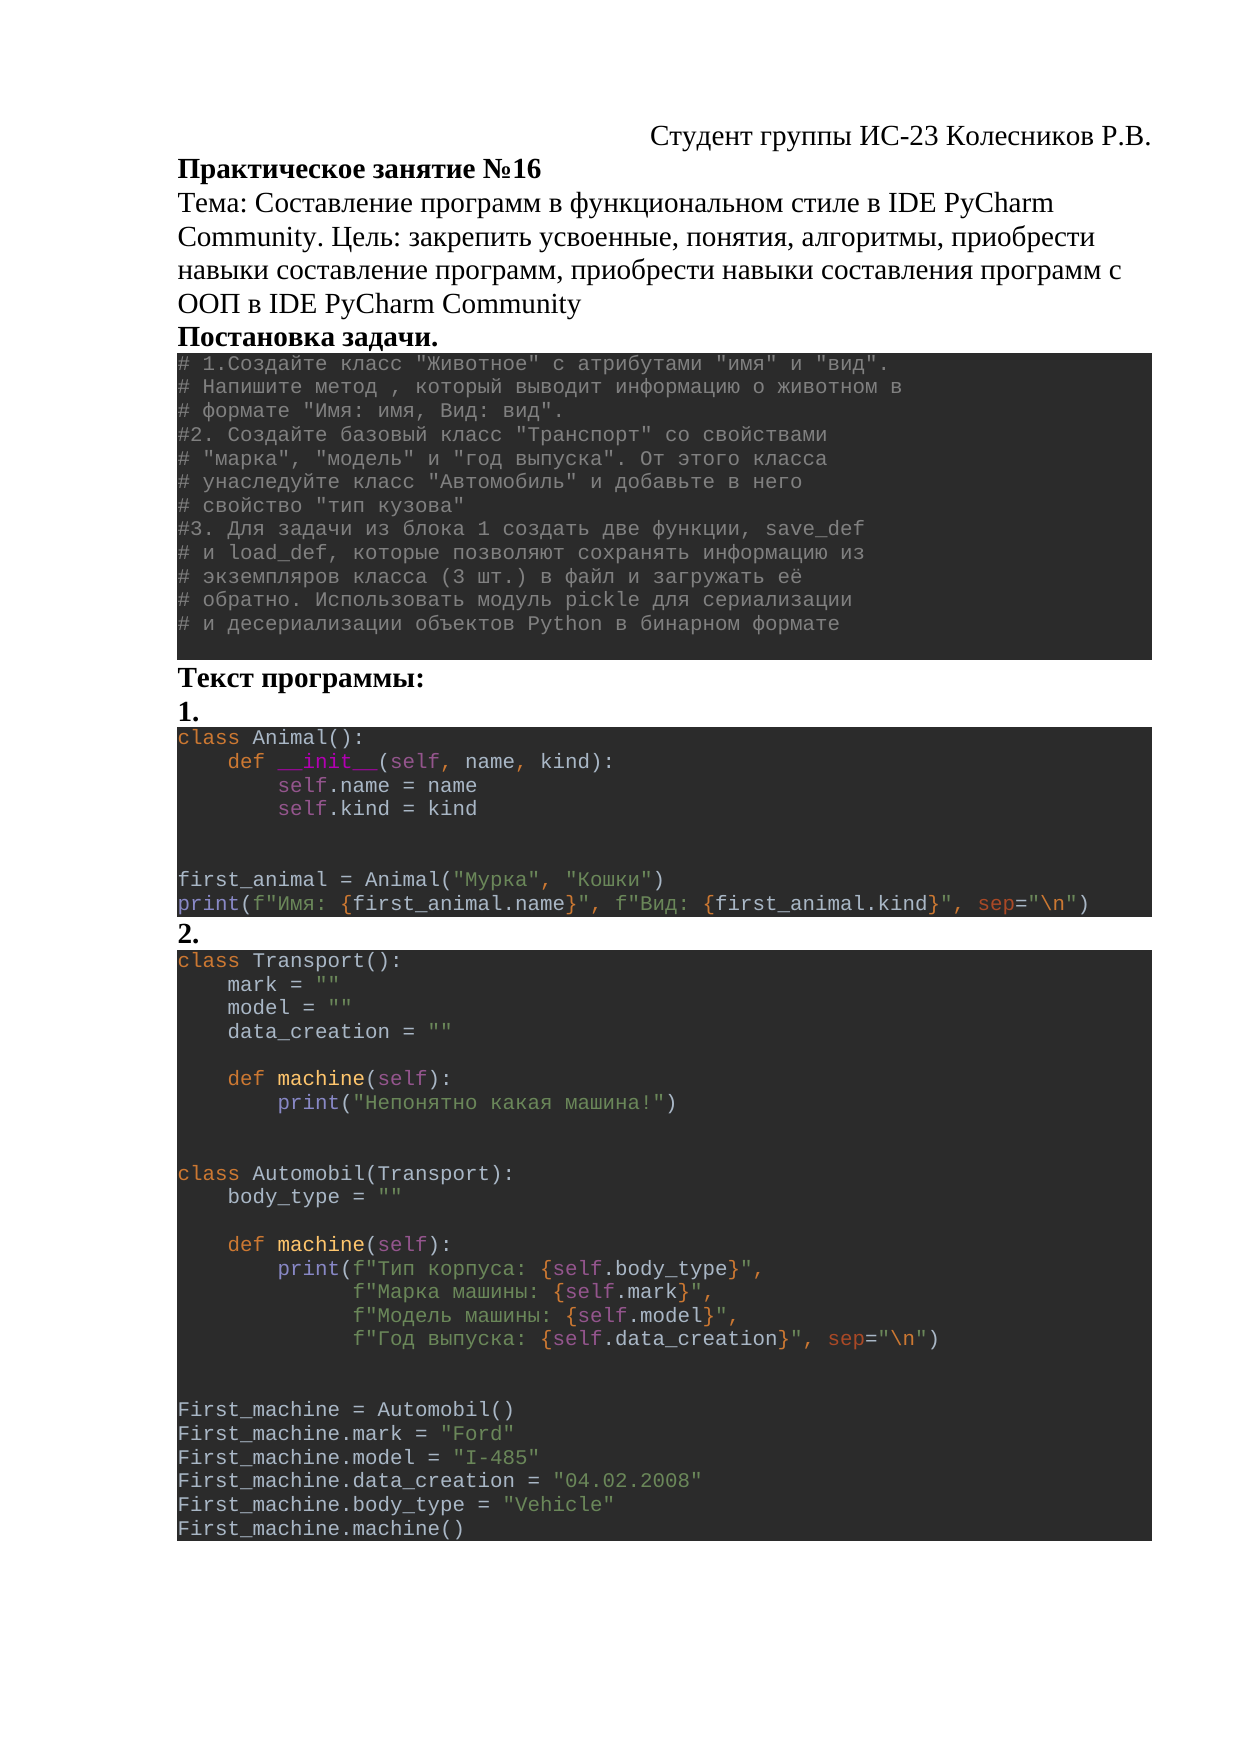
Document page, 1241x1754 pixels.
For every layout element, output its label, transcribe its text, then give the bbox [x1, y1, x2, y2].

text Постановка задачи. [177, 319, 1152, 353]
text class Animal(): def __init__(self, name, kind): self.name = name self.kind = kind first_animal = Animal("Мурка", "Кошки") print(f"Имя: {first_animal.name}", f"Вид: {first_animal.kind}", sep="\n") [177, 727, 1152, 917]
text # 1.Создайте класс "Животное" с атрибутами "имя" и "вид". # Напишите метод , который выводит информацию о животном в # формате "Имя: имя, Вид: вид". [177, 353, 1152, 424]
text 1. [177, 694, 1152, 727]
text Практическое занятие №16 [177, 152, 1152, 185]
text #2. Создайте базовый класс "Транспорт" со свойствами # "марка", "модель" и "год выпуска". От этого класса # унаследуйте класс "Автомобиль" и добавьте в него # свойство "тип кузова" [177, 424, 1152, 518]
text 2. [177, 917, 1152, 950]
text Тема: Составление программ в функциональном стиле в IDE PyCharm Community. Цель: закрепить усвоенные, понятия, алгоритмы, приобрести навыки составление программ, приобрести навыки составления программ с ООП в IDE PyCharm Community [177, 185, 1152, 319]
text #3. Для задачи из блока 1 создать две функции, save_def # и load_def, которые позволяют сохранять информацию из # экземпляров класса (3 шт.) в файл и загружать её # обратно. Использовать модуль pickle для сериализации # и десериализации объектов Python в бинарном формате [177, 518, 1152, 637]
text Студент группы ИС-23 Колесников Р.В. [177, 118, 1152, 152]
text class Transport(): mark = "" model = "" data_creation = "" def machine(self): print("Непонятно какая машина!") class Automobil(Transport): body_type = "" def machine(self): print(f"Тип корпуса: {self.body_type}", f"Марка машины: {self.mark}", f"Модель машины: {self.model}", f"Год выпуска: {self.data_creation}", sep="\n") First_machine = Automobil() First_machine.mark = "Ford" First_machine.model = "I-485" First_machine.data_creation = "04.02.2008" First_machine.body_type = "Vehicle" First_machine.machine() [177, 950, 1152, 1541]
text Текст программы: [177, 660, 1152, 694]
